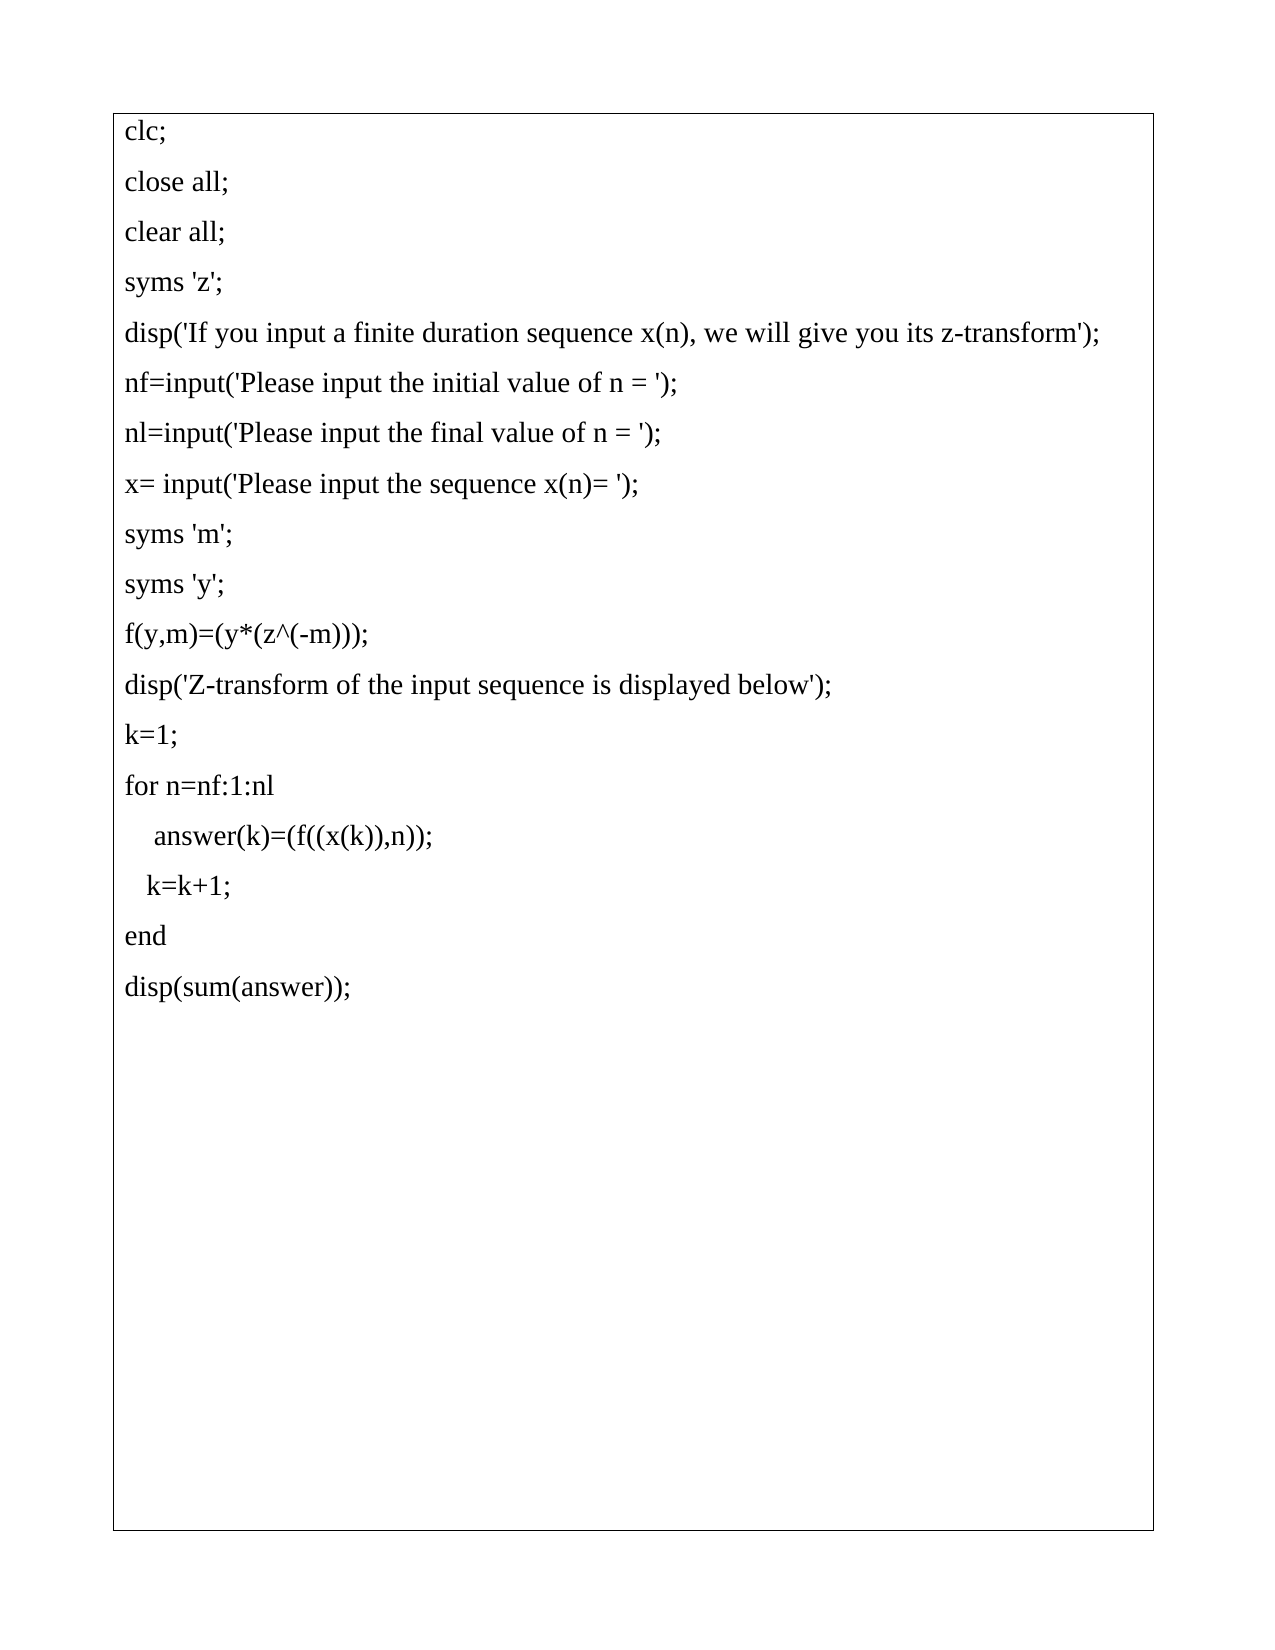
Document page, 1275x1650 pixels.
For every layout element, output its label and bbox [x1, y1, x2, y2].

table_cell [114, 114, 1153, 1530]
